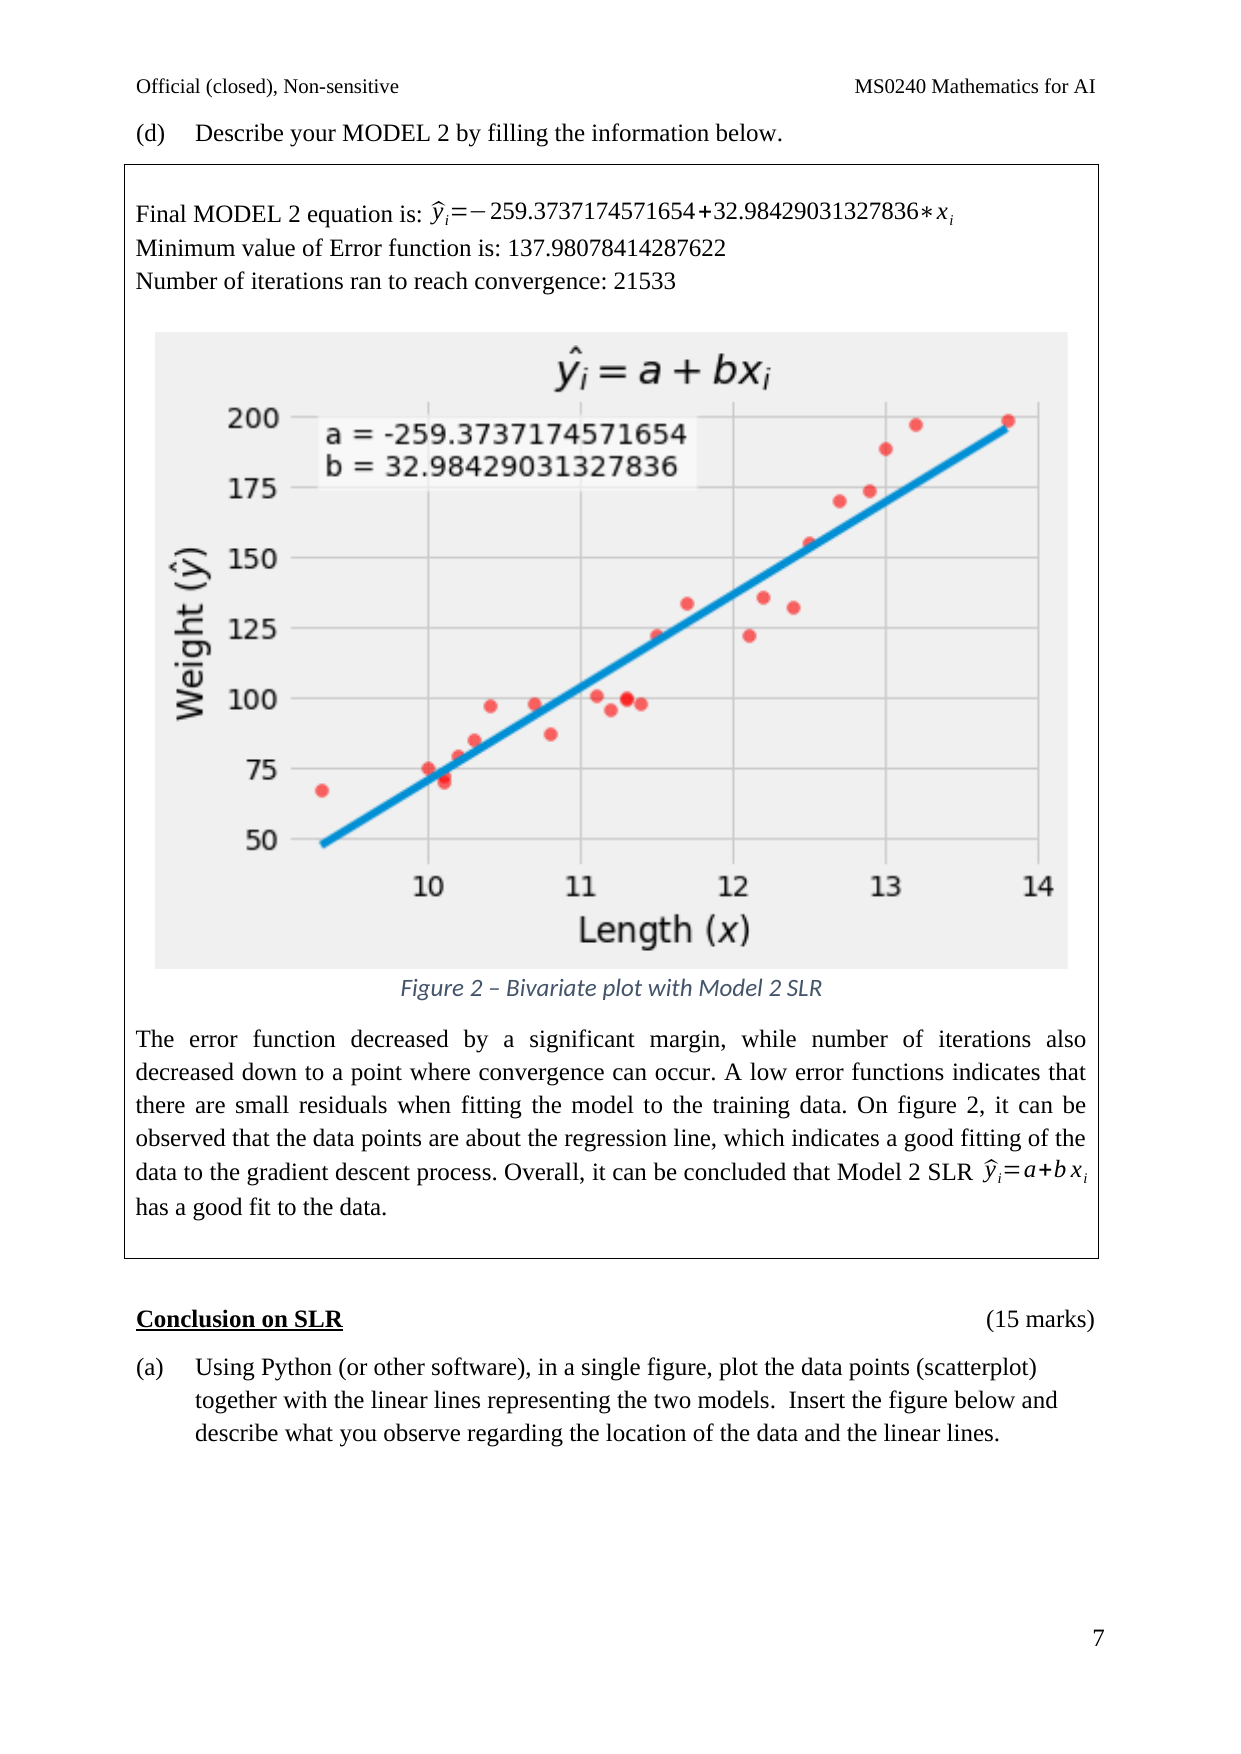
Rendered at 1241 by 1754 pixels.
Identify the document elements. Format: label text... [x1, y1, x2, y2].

text (a) Using Python (or other software), in a single figure, plot the data points (scatterplot) together with the linear lines representing the two models. Insert the figure below and describe what you observe regarding the location of the data and the linear lines. [136, 1352, 1104, 1447]
picture [155, 332, 1068, 969]
text (d) Describe your MODEL 2 by filling the information below. [136, 118, 1104, 147]
table_header Final MODEL 2 equation is: Minimum value of Error function is: 137.98078414287622 Number of iterations ran to reach convergence: 21533 Figure 2 – Bivariate plot with Model 2 SLR The error function decreased by a significant margin, while number of iterations also decreased down to a point where convergence can occur. A low error functions indicates that there are small residuals when fitting the model to the training data. On figure 2, it can be observed that the data points are about the regression line, which indicates a good fitting of the data to the gradient descent process. Overall, it can be concluded that Model 2 SLR has a good fit to the data. [125, 165, 1098, 1258]
text Conclusion on SLR (15 marks) [136, 1304, 1104, 1333]
